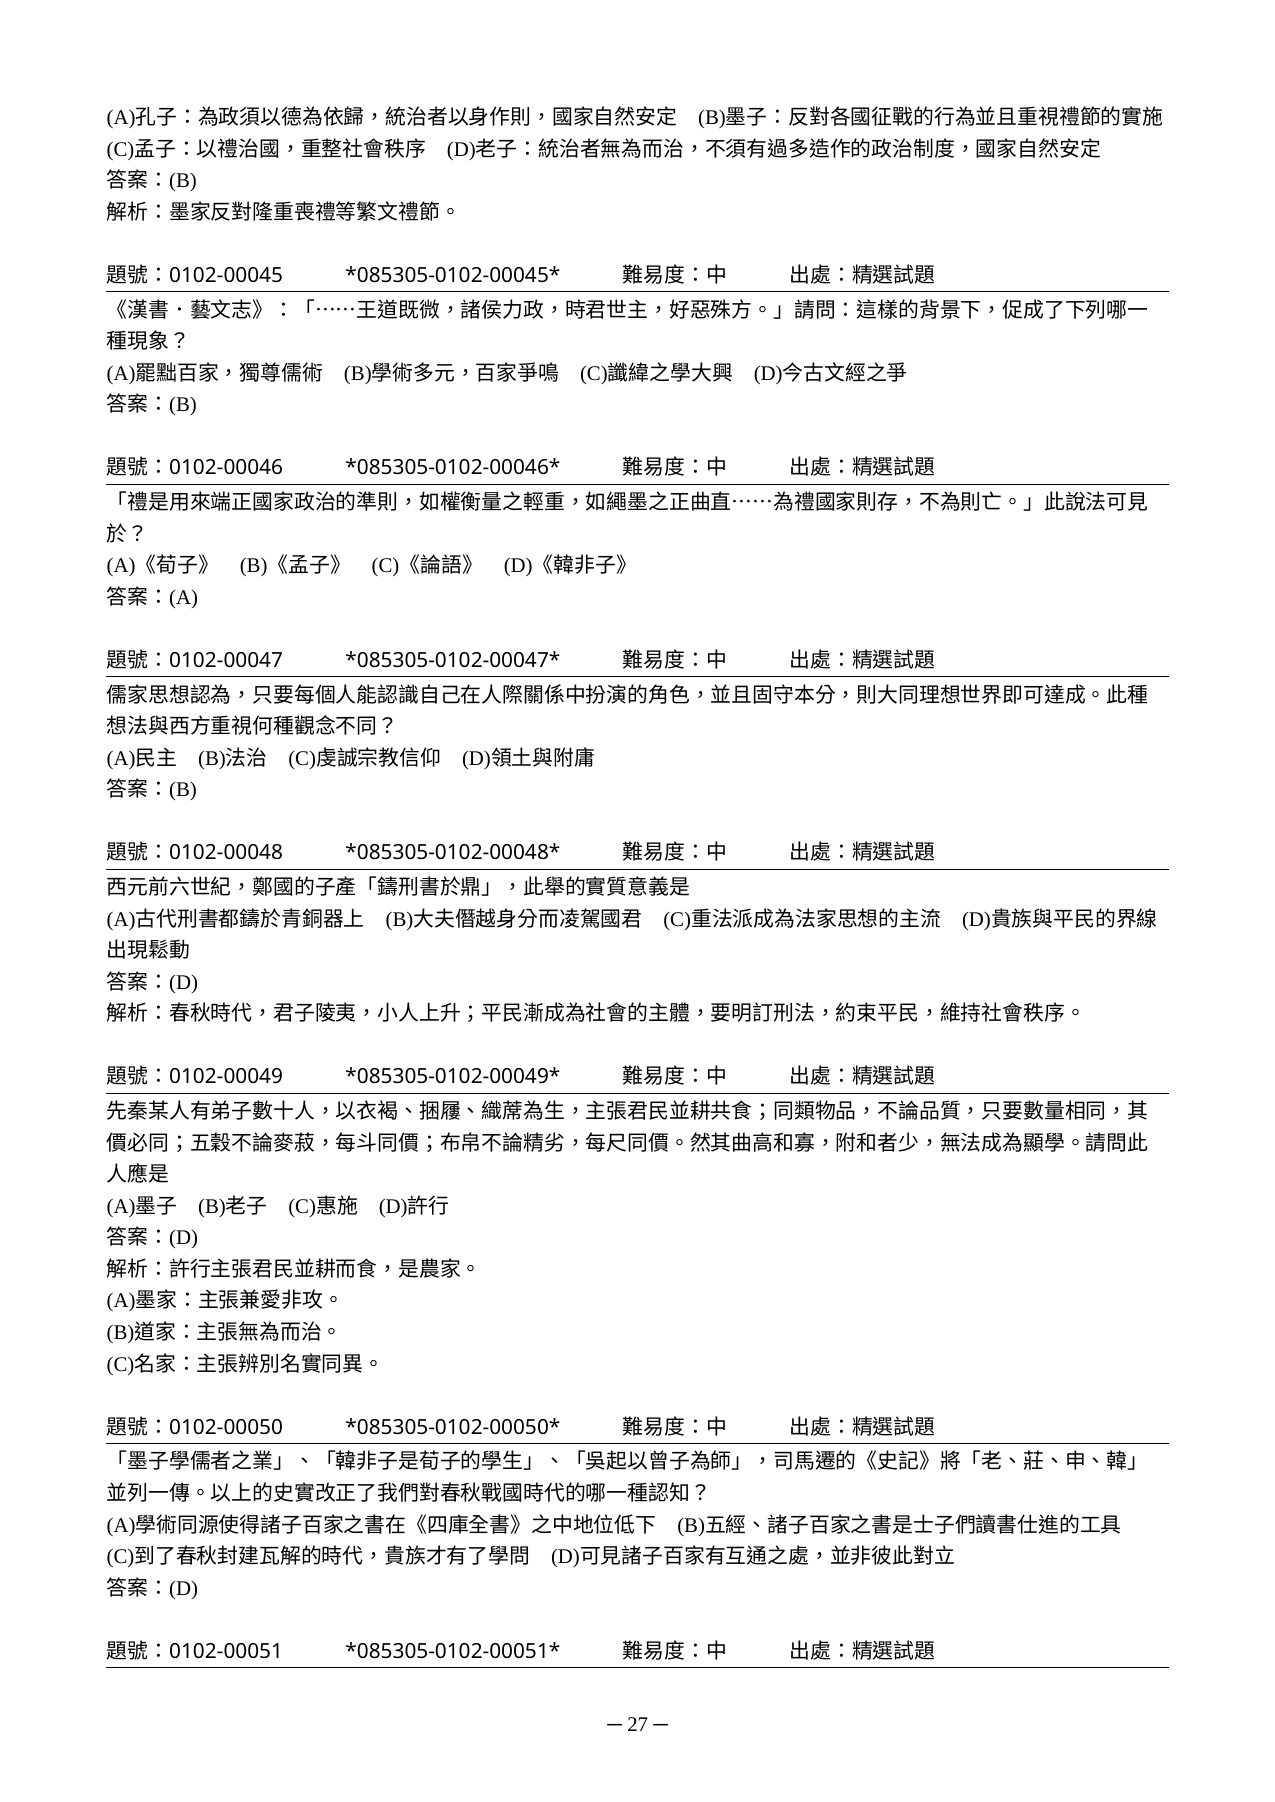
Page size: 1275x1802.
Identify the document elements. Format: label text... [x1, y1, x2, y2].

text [106, 100, 1169, 163]
text 答案：(A) [106, 579, 1169, 611]
text 題號：0102-00051 *085305-0102-00051* 難易度：中 出處：精選試題 [106, 1633, 1169, 1667]
text 答案：(B) [106, 772, 1169, 803]
text 題號：0102-00045 *085305-0102-00045* 難易度：中 出處：精選試題 [106, 257, 1169, 291]
text 「墨子學儒者之業」、「韓非子是荀子的學生」、「吳起以曾子為師」，司馬遷的《史記》將「老、莊、申、韓」並列一傳。以上的史實改正了我們對春秋戰國時代的哪一種認知？ (A)學術同源使得諸子百家之書在《四庫全書》之中地位低下 (B)五經、諸子百家之書是士子們讀書仕進的工具 (C)到了春秋封建瓦解的時代，貴族才有了學問 (D)可見諸子百家有互通之處，並非彼此對立 [106, 1444, 1169, 1570]
text 答案：(D) [106, 1220, 1169, 1252]
text 答案：(B) [106, 163, 1169, 194]
text 西元前六世紀，鄭國的子產「鑄刑書於鼎」，此舉的實質意義是 (A)古代刑書都鑄於青銅器上 (B)大夫僭越身分而凌駕國君 (C)重法派成為法家思想的主流 (D)貴族與平民的界線出現鬆動 [106, 870, 1169, 964]
text 答案：(B) [106, 387, 1169, 418]
text 先秦某人有弟子數十人，以衣褐、捆屨、織蓆為生，主張君民並耕共食；同類物品，不論品質，只要數量相同，其價必同；五穀不論麥菽，每斗同價；布帛不論精劣，每尺同價。然其曲高和寡，附和者少，無法成為顯學。請問此人應是 (A)墨子 (B)老子 (C)惠施 (D)許行 [106, 1094, 1169, 1220]
text 題號：0102-00049 *085305-0102-00049* 難易度：中 出處：精選試題 [106, 1059, 1169, 1093]
text 答案：(D) [106, 964, 1169, 996]
text 解析：許行主張君民並耕而食，是農家。 (A)墨家：主張兼愛非攻。 (B)道家：主張無為而治。 (C)名家：主張辨別名實同異。 [106, 1252, 1169, 1378]
text 題號：0102-00046 *085305-0102-00046* 難易度：中 出處：精選試題 [106, 450, 1169, 484]
text 儒家思想認為，只要每個人能認識自己在人際關係中扮演的角色，並且固守本分，則大同理想世界即可達成。此種想法與西方重視何種觀念不同？ (A)民主 (B)法治 (C)虔誠宗教信仰 (D)領土與附庸 [106, 677, 1169, 772]
text 題號：0102-00047 *085305-0102-00047* 難易度：中 出處：精選試題 [106, 642, 1169, 676]
text 「禮是用來端正國家政治的準則，如權衡量之輕重，如繩墨之正曲直……為禮國家則存，不為則亡。」此說法可見於？ (A)《荀子》 (B)《孟子》 (C)《論語》 (D)《韓非子》 [106, 485, 1169, 579]
text 解析：墨家反對隆重喪禮等繁文禮節。 [106, 194, 1169, 226]
text 答案：(D) [106, 1570, 1169, 1602]
text 解析：春秋時代，君子陵夷，小人上升；平民漸成為社會的主體，要明訂刑法，約束平民，維持社會秩序。 [106, 996, 1169, 1027]
text 題號：0102-00048 *085305-0102-00048* 難易度：中 出處：精選試題 [106, 835, 1169, 869]
text 《漢書．藝文志》：「……王道既微，諸侯力政，時君世主，好惡殊方。」請問：這樣的背景下，促成了下列哪一種現象？ (A)罷黜百家，獨尊儒術 (B)學術多元，百家爭鳴 (C)讖緯之學大興 (D)今古文經之爭 [106, 292, 1169, 387]
text 題號：0102-00050 *085305-0102-00050* 難易度：中 出處：精選試題 [106, 1409, 1169, 1443]
